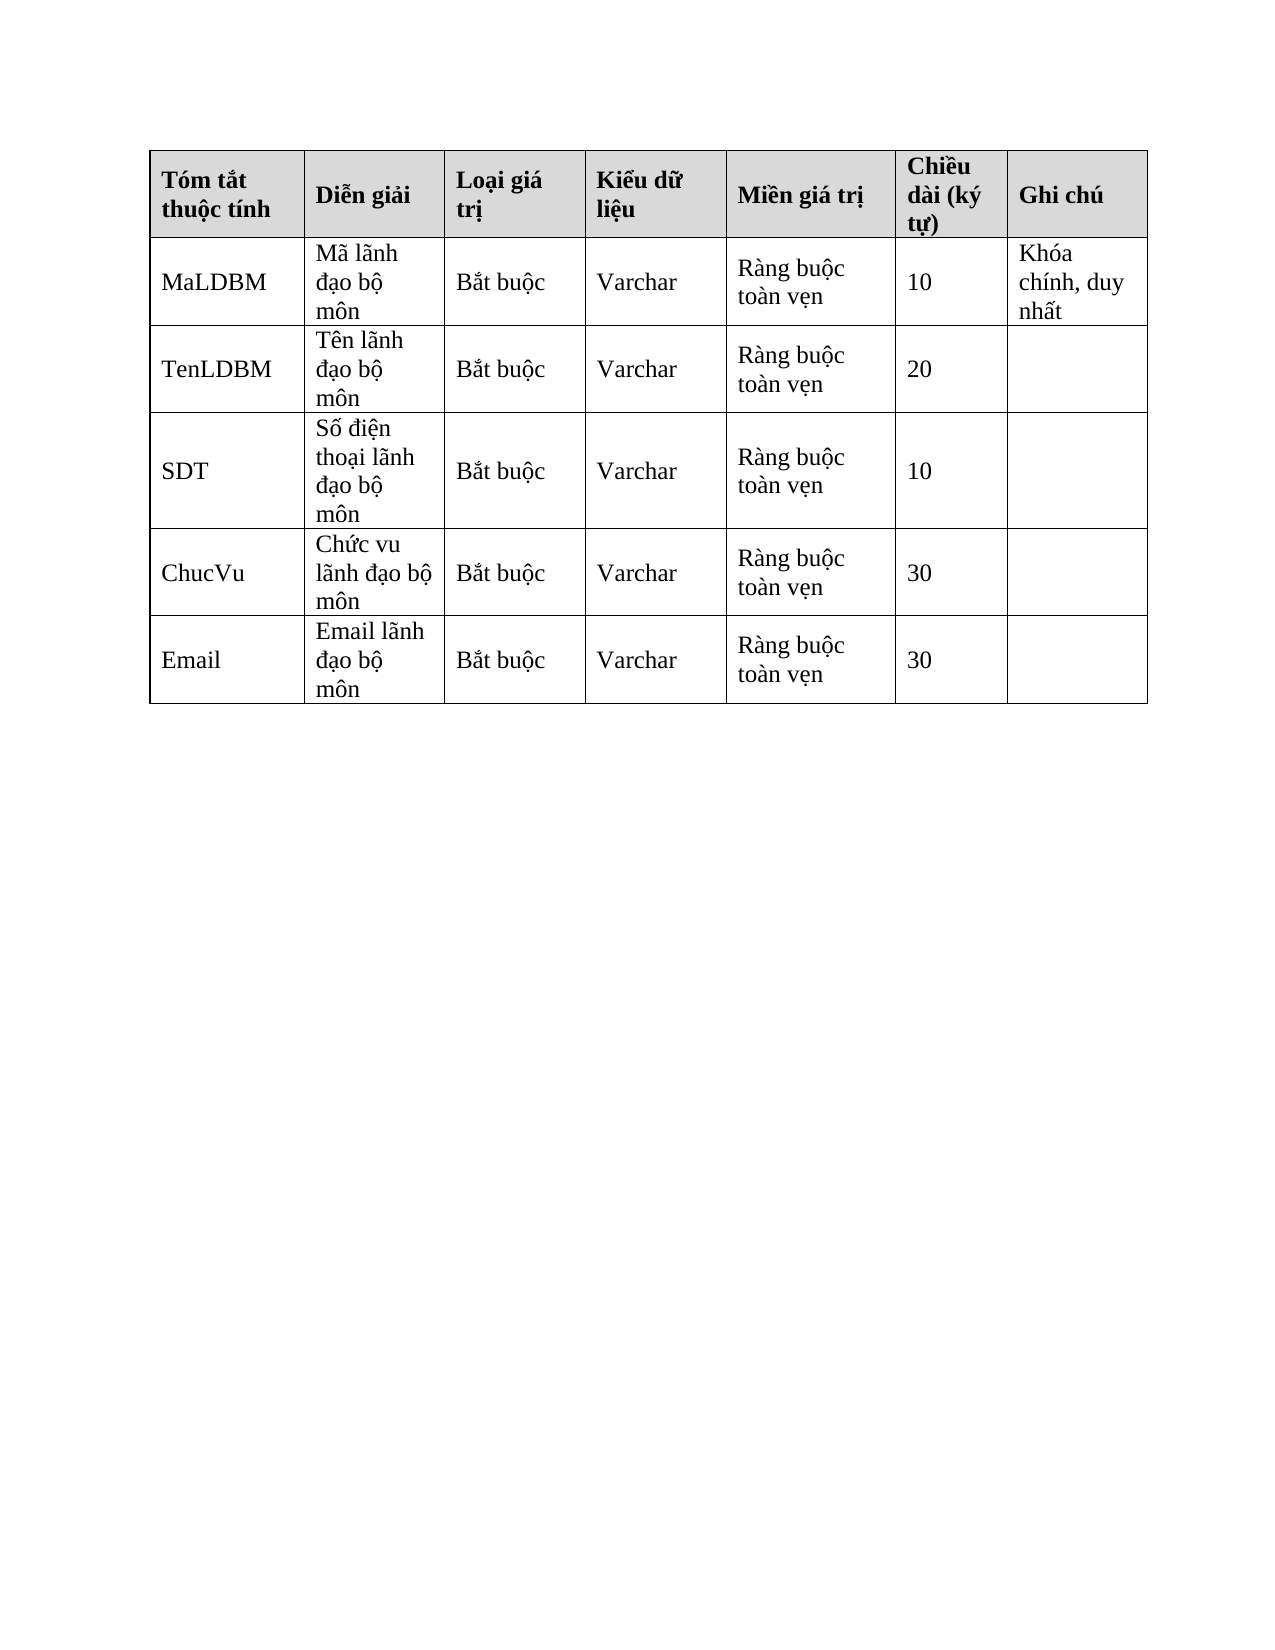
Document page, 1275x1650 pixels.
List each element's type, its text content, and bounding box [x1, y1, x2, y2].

table_cell Bắt buộc [445, 326, 585, 412]
table_header Loại giá trị [445, 151, 585, 237]
table_cell Bắt buộc [445, 616, 585, 702]
table_cell [1008, 326, 1147, 412]
table_header Miền giá trị [727, 151, 895, 237]
table_cell 30 [896, 529, 1007, 615]
table_cell Varchar [586, 326, 726, 412]
table_cell Ràng buộc toàn vẹn [727, 413, 895, 528]
table_cell SDT [151, 413, 304, 528]
table_cell [1008, 616, 1147, 702]
table_cell 30 [896, 616, 1007, 702]
table_cell Email lãnh đạo bộ môn [305, 616, 444, 702]
table_cell Ràng buộc toàn vẹn [727, 529, 895, 615]
table_cell [1008, 413, 1147, 528]
table_cell Bắt buộc [445, 529, 585, 615]
table_cell ChucVu [151, 529, 304, 615]
table_cell 20 [896, 326, 1007, 412]
table_cell Varchar [586, 413, 726, 528]
table_cell TenLDBM [151, 326, 304, 412]
table_cell [1008, 529, 1147, 615]
table_cell Email [151, 616, 304, 702]
table_cell Varchar [586, 238, 726, 324]
table_header Tóm tắt thuộc tính [151, 151, 304, 237]
table_header Ghi chú [1008, 151, 1147, 237]
table_cell Số điện thoại lãnh đạo bộ môn [305, 413, 444, 528]
table_cell 10 [896, 413, 1007, 528]
table_cell Bắt buộc [445, 413, 585, 528]
table_header Kiểu dữ liệu [586, 151, 726, 237]
table_header Chiều dài (ký tự) [896, 151, 1007, 237]
table_cell Ràng buộc toàn vẹn [727, 616, 895, 702]
table_cell Bắt buộc [445, 238, 585, 324]
table_cell MaLDBM [151, 238, 304, 324]
table_cell Mã lãnh đạo bộ môn [305, 238, 444, 324]
table_cell Varchar [586, 529, 726, 615]
table_header Diễn giải [305, 151, 444, 237]
table_cell Varchar [586, 616, 726, 702]
table_cell Chức vu lãnh đạo bộ môn [305, 529, 444, 615]
table_cell Ràng buộc toàn vẹn [727, 238, 895, 324]
table_cell Tên lãnh đạo bộ môn [305, 326, 444, 412]
table_cell Khóa chính, duy nhất [1008, 238, 1147, 324]
table_cell 10 [896, 238, 1007, 324]
table_cell Ràng buộc toàn vẹn [727, 326, 895, 412]
